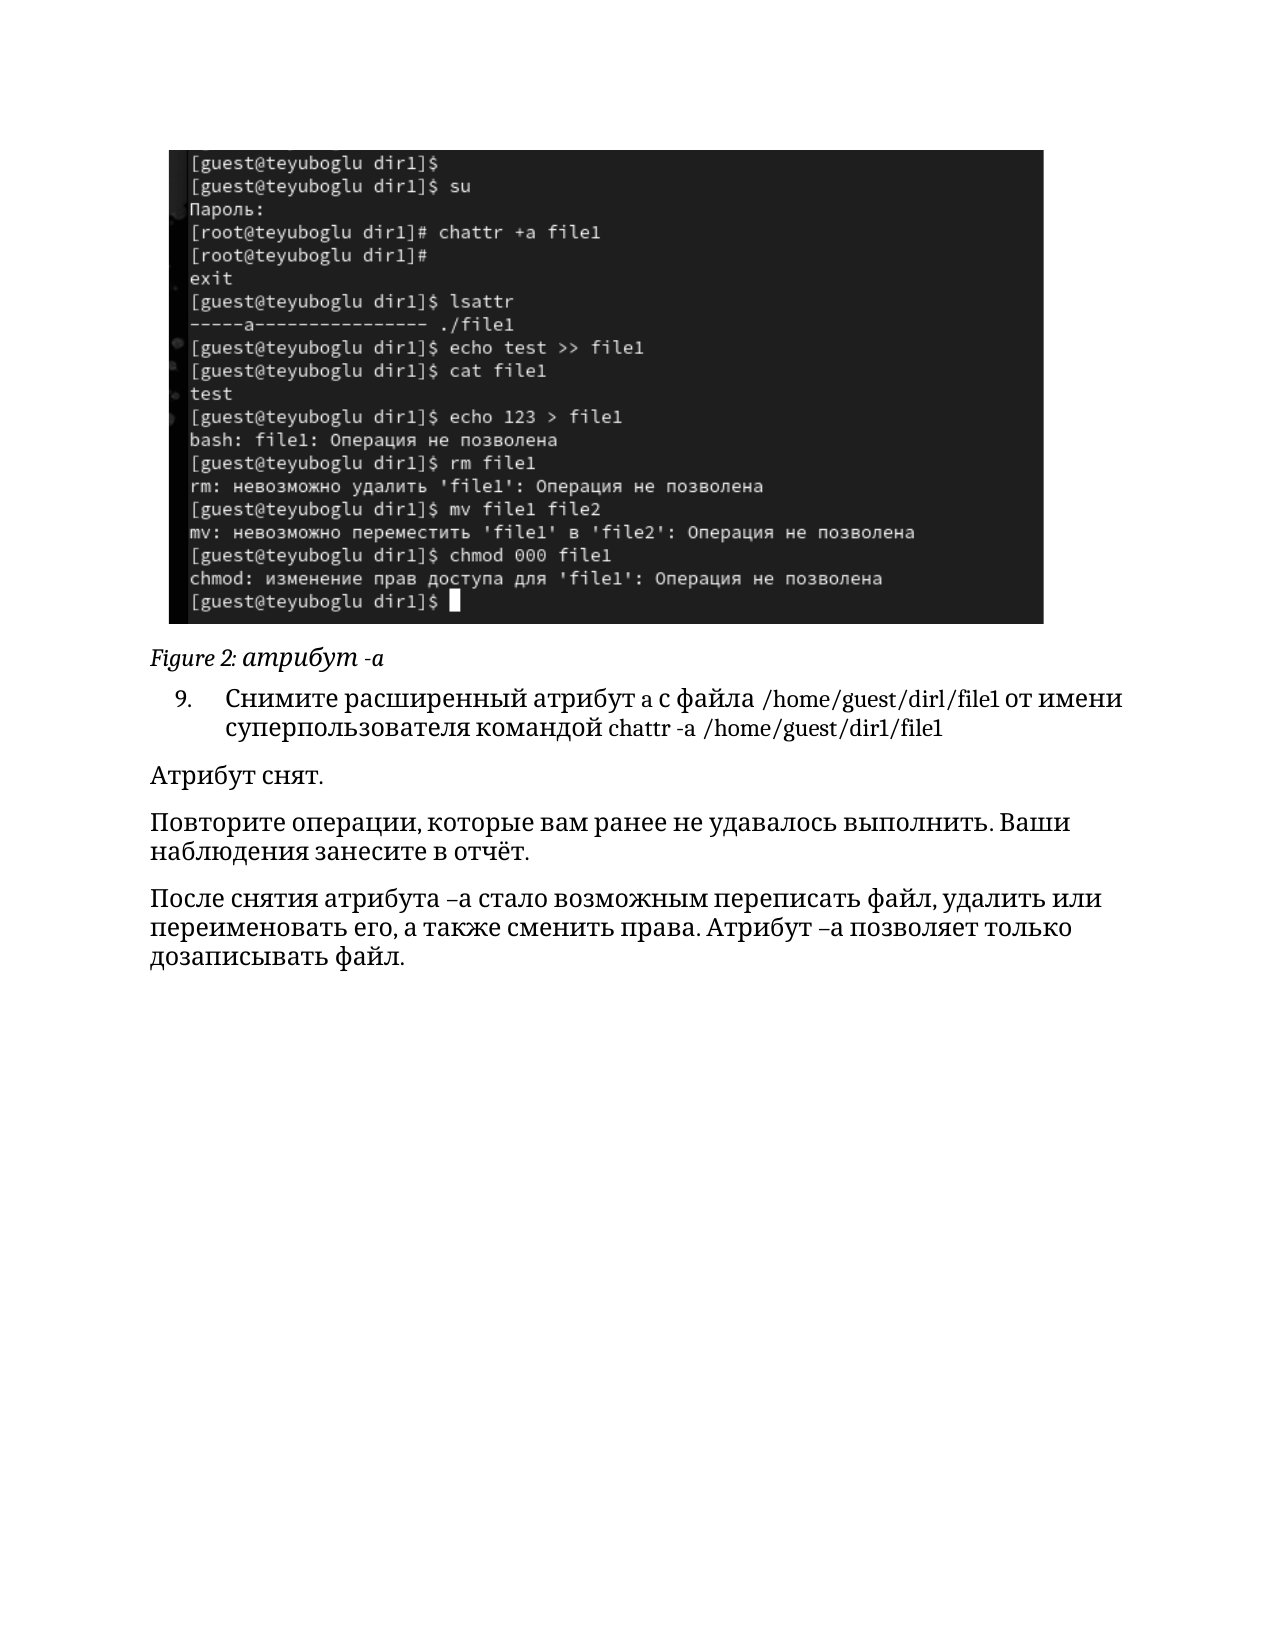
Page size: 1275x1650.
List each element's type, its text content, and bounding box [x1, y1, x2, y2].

text Атрибут снят. [150, 762, 1125, 790]
text После снятия атрибута –а стало возможным переписать файл, удалить или переименовать его, а также сменить права. Атрибут –а позволяет только дозаписывать файл. [150, 885, 1125, 972]
text Figure 2: атрибут -a [150, 644, 1125, 673]
text Повторите операции, которые вам ранее не удавалось выполнить. Ваши наблюдения занесите в отчёт. [150, 809, 1125, 867]
list Снимите расширенный атрибут a с файла /home/guest/dirl/file1 от имени суперпользователя командой chattr -a /home/guest/dir1/file1 [175, 685, 1125, 743]
picture [168, 150, 1044, 624]
